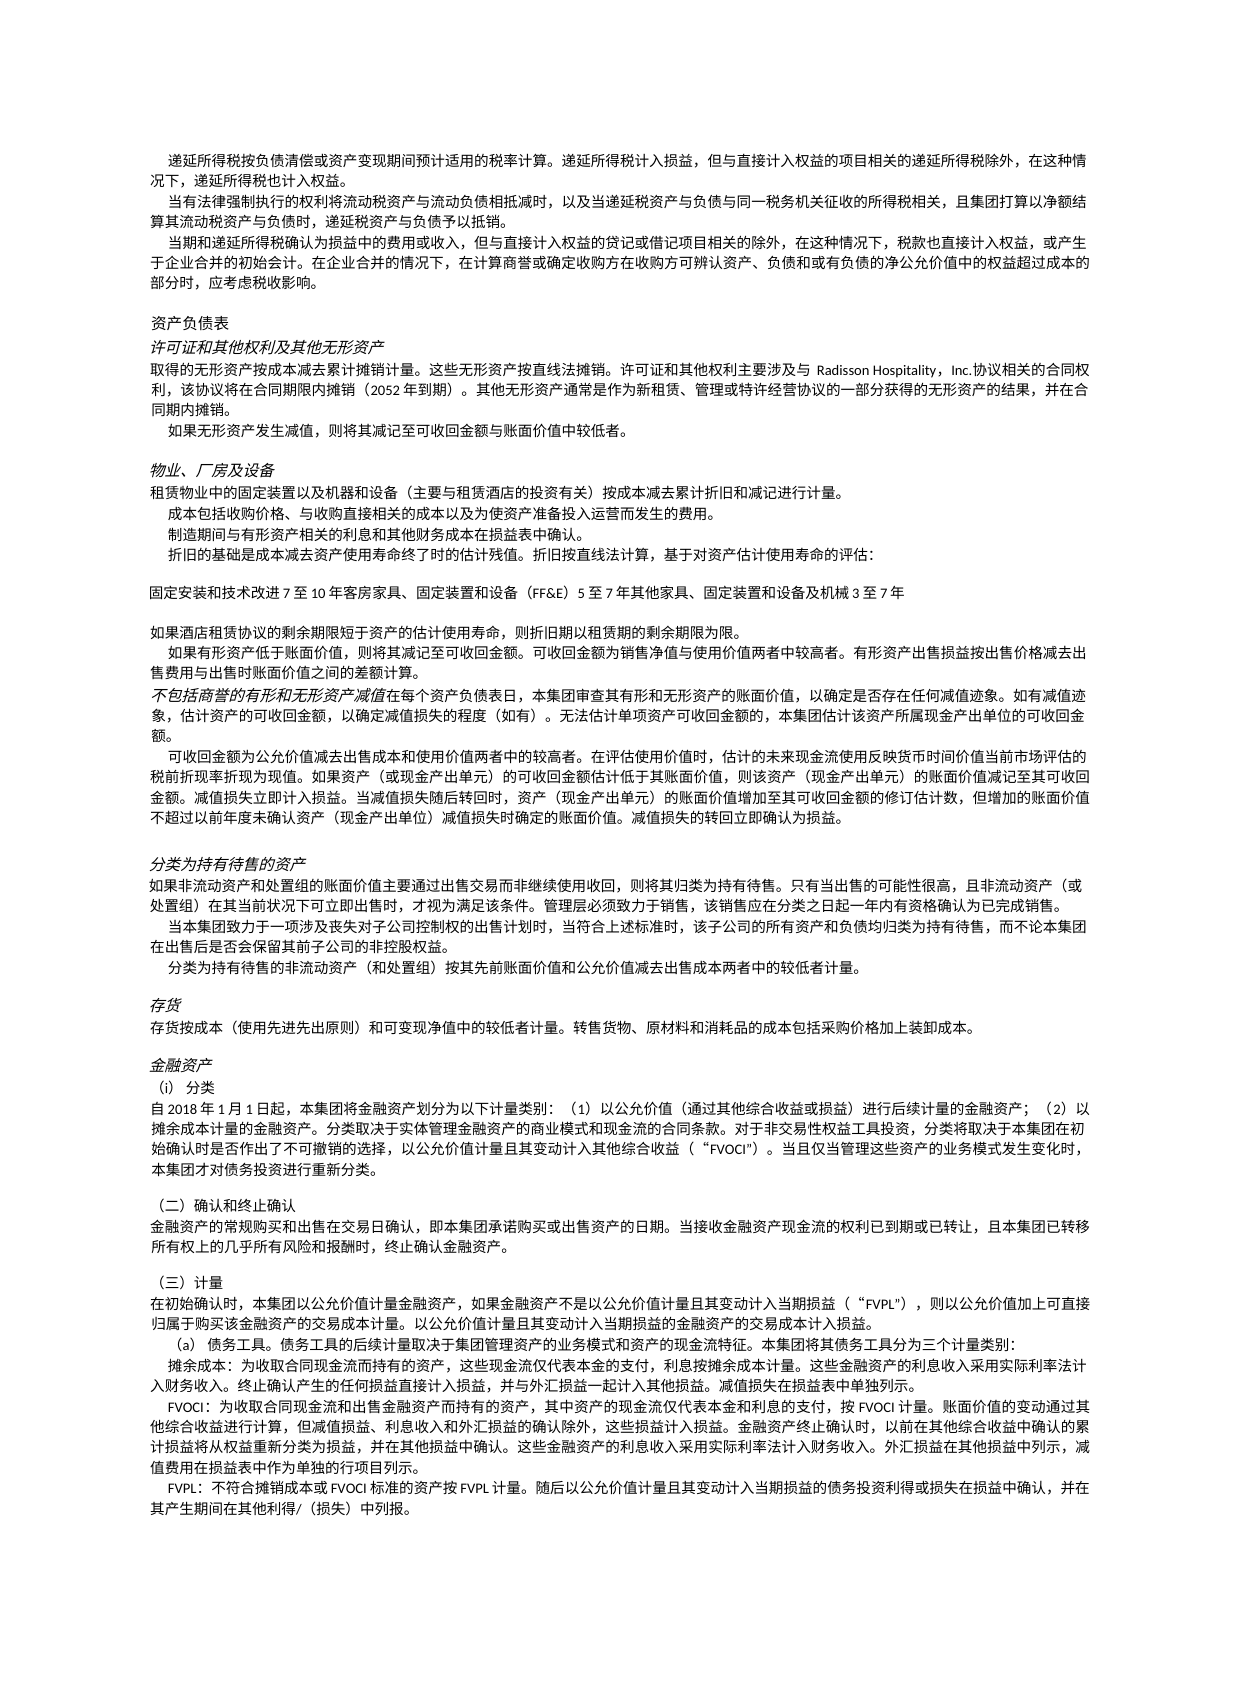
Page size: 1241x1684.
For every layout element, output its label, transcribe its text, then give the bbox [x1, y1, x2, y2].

text 许可证和其他权利及其他无形资产 [148, 335, 1090, 358]
text 资产负债表 [151, 311, 1090, 334]
text 分类为持有待售的资产 [148, 852, 1090, 874]
text （a） 债务工具。债务工具的后续计量取决于集团管理资产的业务模式和资产的现金流特征。本集团将其债务工具分为三个计量类别： [150, 1334, 1090, 1354]
text 固定安装和技术改进7至10年客房家具、固定装置和设备（FF&E）5至7年其他家具、固定装置和设备及机械3至7年 [148, 583, 1090, 603]
text 制造期间与有形资产相关的利息和其他财务成本在损益表中确认。 [150, 524, 1090, 544]
text 当期和递延所得税确认为损益中的费用或收入，但与直接计入权益的贷记或借记项目相关的除外，在这种情况下，税款也直接计入权益，或产生于企业合并的初始会计。在企业合并的情况下，在计算商誉或确定收购方在收购方可辨认资产、负债和或有负债的净公允价值中的权益超过成本的部分时，应考虑税收影响。 [150, 232, 1090, 293]
text 如果酒店租赁协议的剩余期限短于资产的估计使用寿命，则折旧期以租赁期的剩余期限为限。 [150, 622, 1090, 642]
text 成本包括收购价格、与收购直接相关的成本以及为使资产准备投入运营而发生的费用。 [150, 503, 1090, 523]
text 递延所得税按负债清偿或资产变现期间预计适用的税率计算。递延所得税计入损益，但与直接计入权益的项目相关的递延所得税除外，在这种情况下，递延所得税也计入权益。 [150, 150, 1090, 191]
text 金融资产 [148, 1053, 1090, 1076]
text 租赁物业中的固定装置以及机器和设备（主要与租赁酒店的投资有关）按成本减去累计折旧和减记进行计量。 [150, 482, 1090, 503]
text 金融资产的常规购买和出售在交易日确认，即本集团承诺购买或出售资产的日期。当接收金融资产现金流的权利已到期或已转让，且本集团已转移所有权上的几乎所有风险和报酬时，终止确认金融资产。 [150, 1216, 1090, 1257]
text 折旧的基础是成本减去资产使用寿命终了时的估计残值。折旧按直线法计算，基于对资产估计使用寿命的评估： [150, 544, 1090, 565]
text （二）确认和终止确认 [150, 1195, 1090, 1216]
text 物业、厂房及设备 [148, 458, 1090, 481]
text 存货按成本（使用先进先出原则）和可变现净值中的较低者计量。转售货物、原材料和消耗品的成本包括采购价格加上装卸成本。 [150, 1017, 1090, 1037]
text 自2018年1月1日起，本集团将金融资产划分为以下计量类别：（1）以公允价值（通过其他综合收益或损益）进行后续计量的金融资产；（2）以摊余成本计量的金融资产。分类取决于实体管理金融资产的商业模式和现金流的合同条款。对于非交易性权益工具投资，分类将取决于本集团在初始确认时是否作出了不可撤销的选择，以公允价值计量且其变动计入其他综合收益（“FVOCI”）。当且仅当管理这些资产的业务模式发生变化时，本集团才对债务投资进行重新分类。 [150, 1098, 1090, 1179]
text FVOCI：为收取合同现金流和出售金融资产而持有的资产，其中资产的现金流仅代表本金和利息的支付，按FVOCI计量。账面价值的变动通过其他综合收益进行计算，但减值损益、利息收入和外汇损益的确认除外，这些损益计入损益。金融资产终止确认时，以前在其他综合收益中确认的累计损益将从权益重新分类为损益，并在其他损益中确认。这些金融资产的利息收入采用实际利率法计入财务收入。外汇损益在其他损益中列示，减值费用在损益表中作为单独的行项目列示。 [150, 1396, 1090, 1477]
text 可收回金额为公允价值减去出售成本和使用价值两者中的较高者。在评估使用价值时，估计的未来现金流使用反映货币时间价值当前市场评估的税前折现率折现为现值。如果资产（或现金产出单元）的可收回金额估计低于其账面价值，则该资产（现金产出单元）的账面价值减记至其可收回金额。减值损失立即计入损益。当减值损失随后转回时，资产（现金产出单元）的账面价值增加至其可收回金额的修订估计数，但增加的账面价值不超过以前年度未确认资产（现金产出单位）减值损失时确定的账面价值。减值损失的转回立即确认为损益。 [150, 746, 1090, 828]
text FVPL：不符合摊销成本或FVOCI标准的资产按FVPL计量。随后以公允价值计量且其变动计入当期损益的债务投资利得或损失在损益中确认，并在其产生期间在其他利得/（损失）中列报。 [150, 1478, 1090, 1518]
text （三）计量 [150, 1273, 1090, 1293]
text （i） 分类 [150, 1077, 1090, 1098]
text 如果非流动资产和处置组的账面价值主要通过出售交易而非继续使用收回，则将其归类为持有待售。只有当出售的可能性很高，且非流动资产（或处置组）在其当前状况下可立即出售时，才视为满足该条件。管理层必须致力于销售，该销售应在分类之日起一年内有资格确认为已完成销售。 [148, 876, 1090, 916]
text 取得的无形资产按成本减去累计摊销计量。这些无形资产按直线法摊销。许可证和其他权利主要涉及与Radisson Hospitality，Inc.协议相关的合同权利，该协议将在合同期限内摊销（2052年到期）。其他无形资产通常是作为新租赁、管理或特许经营协议的一部分获得的无形资产的结果，并在合同期内摊销。 [150, 359, 1090, 420]
text 不包括商誉的有形和无形资产减值在每个资产负债表日，本集团审查其有形和无形资产的账面价值，以确定是否存在任何减值迹象。如有减值迹象，估计资产的可收回金额，以确定减值损失的程度（如有）。无法估计单项资产可收回金额的，本集团估计该资产所属现金产出单位的可收回金额。 [150, 684, 1090, 746]
text 当有法律强制执行的权利将流动税资产与流动负债相抵减时，以及当递延税资产与负债与同一税务机关征收的所得税相关，且集团打算以净额结算其流动税资产与负债时，递延税资产与负债予以抵销。 [150, 191, 1090, 232]
text 当本集团致力于一项涉及丧失对子公司控制权的出售计划时，当符合上述标准时，该子公司的所有资产和负债均归类为持有待售，而不论本集团在出售后是否会保留其前子公司的非控股权益。 [150, 916, 1090, 956]
text 摊余成本：为收取合同现金流而持有的资产，这些现金流仅代表本金的支付，利息按摊余成本计量。这些金融资产的利息收入采用实际利率法计入财务收入。终止确认产生的任何损益直接计入损益，并与外汇损益一起计入其他损益。减值损失在损益表中单独列示。 [150, 1355, 1090, 1396]
text 在初始确认时，本集团以公允价值计量金融资产，如果金融资产不是以公允价值计量且其变动计入当期损益（“FVPL”），则以公允价值加上可直接归属于购买该金融资产的交易成本计量。以公允价值计量且其变动计入当期损益的金融资产的交易成本计入损益。 [150, 1293, 1090, 1334]
text 如果有形资产低于账面价值，则将其减记至可收回金额。可收回金额为销售净值与使用价值两者中较高者。有形资产出售损益按出售价格减去出售费用与出售时账面价值之间的差额计算。 [150, 643, 1090, 683]
text 存货 [148, 993, 1090, 1016]
text 如果无形资产发生减值，则将其减记至可收回金额与账面价值中较低者。 [150, 420, 1090, 441]
text 分类为持有待售的非流动资产（和处置组）按其先前账面价值和公允价值减去出售成本两者中的较低者计量。 [150, 957, 1090, 977]
